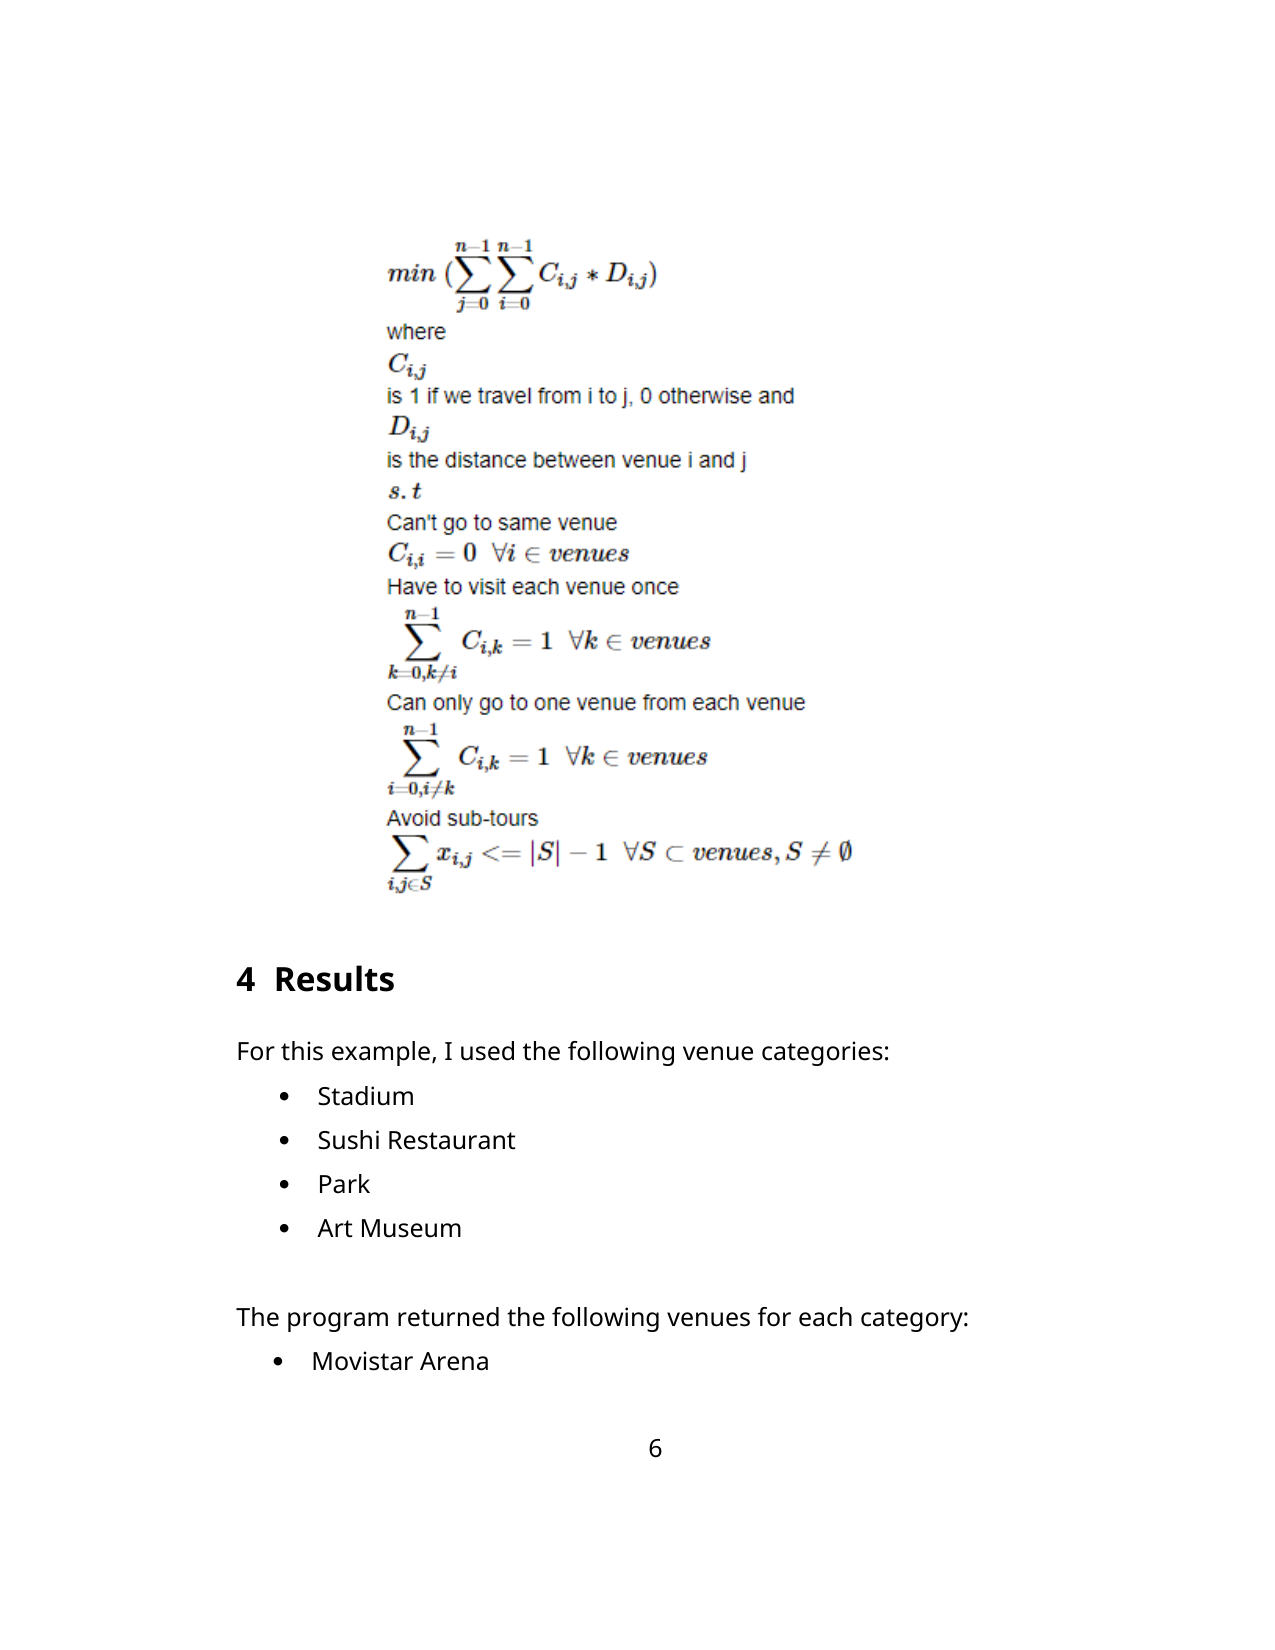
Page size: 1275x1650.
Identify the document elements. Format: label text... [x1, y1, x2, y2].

text For this example, I used the following venue categories: [236, 1034, 1039, 1068]
list Stadium [280, 1078, 1039, 1112]
subtitle Results [236, 956, 1039, 1002]
list Park [280, 1167, 1039, 1201]
list Art Museum [280, 1211, 1039, 1245]
text The program returned the following venues for each category: [236, 1299, 1039, 1333]
picture [327, 230, 954, 909]
list Movistar Arena [274, 1344, 1039, 1378]
list Sushi Restaurant [280, 1122, 1039, 1156]
